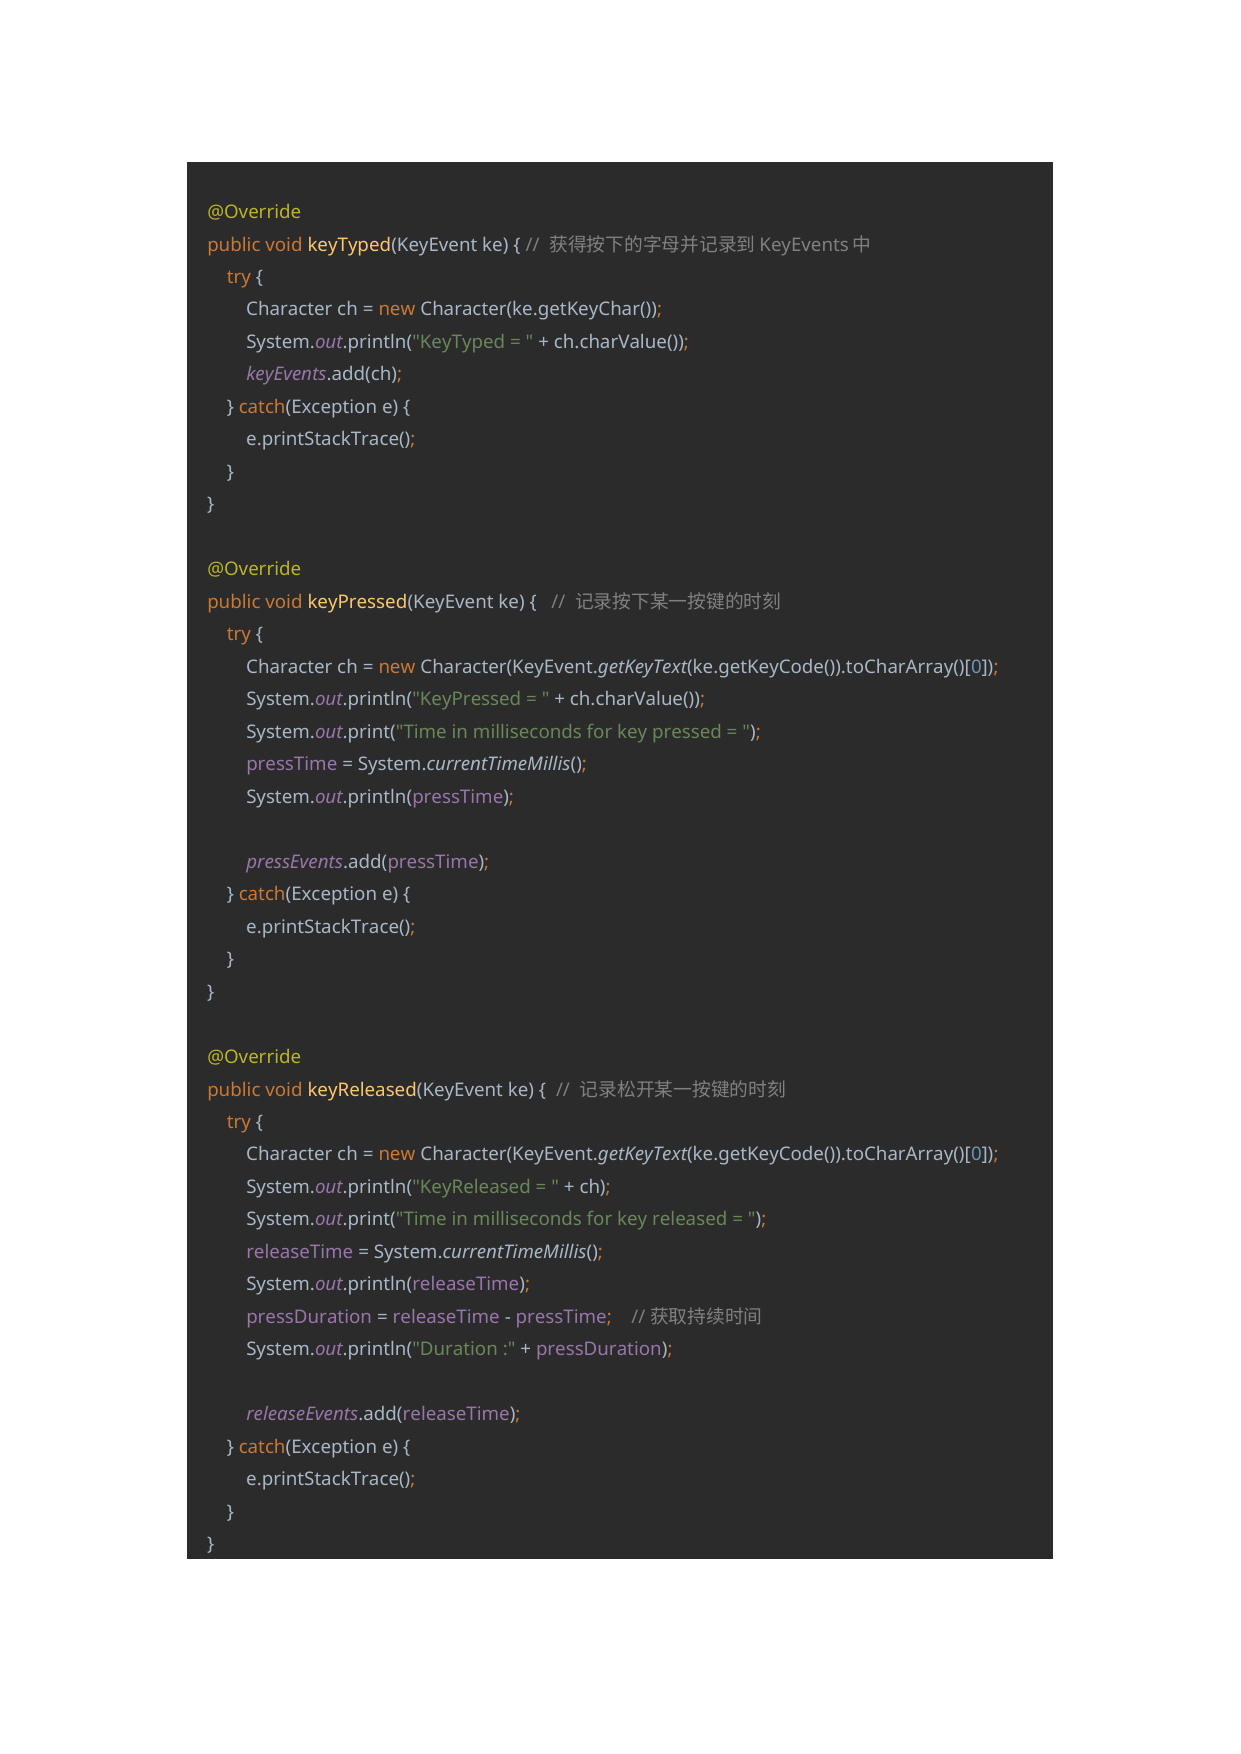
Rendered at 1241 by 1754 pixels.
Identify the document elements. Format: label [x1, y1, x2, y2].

text [187, 162, 1053, 1559]
